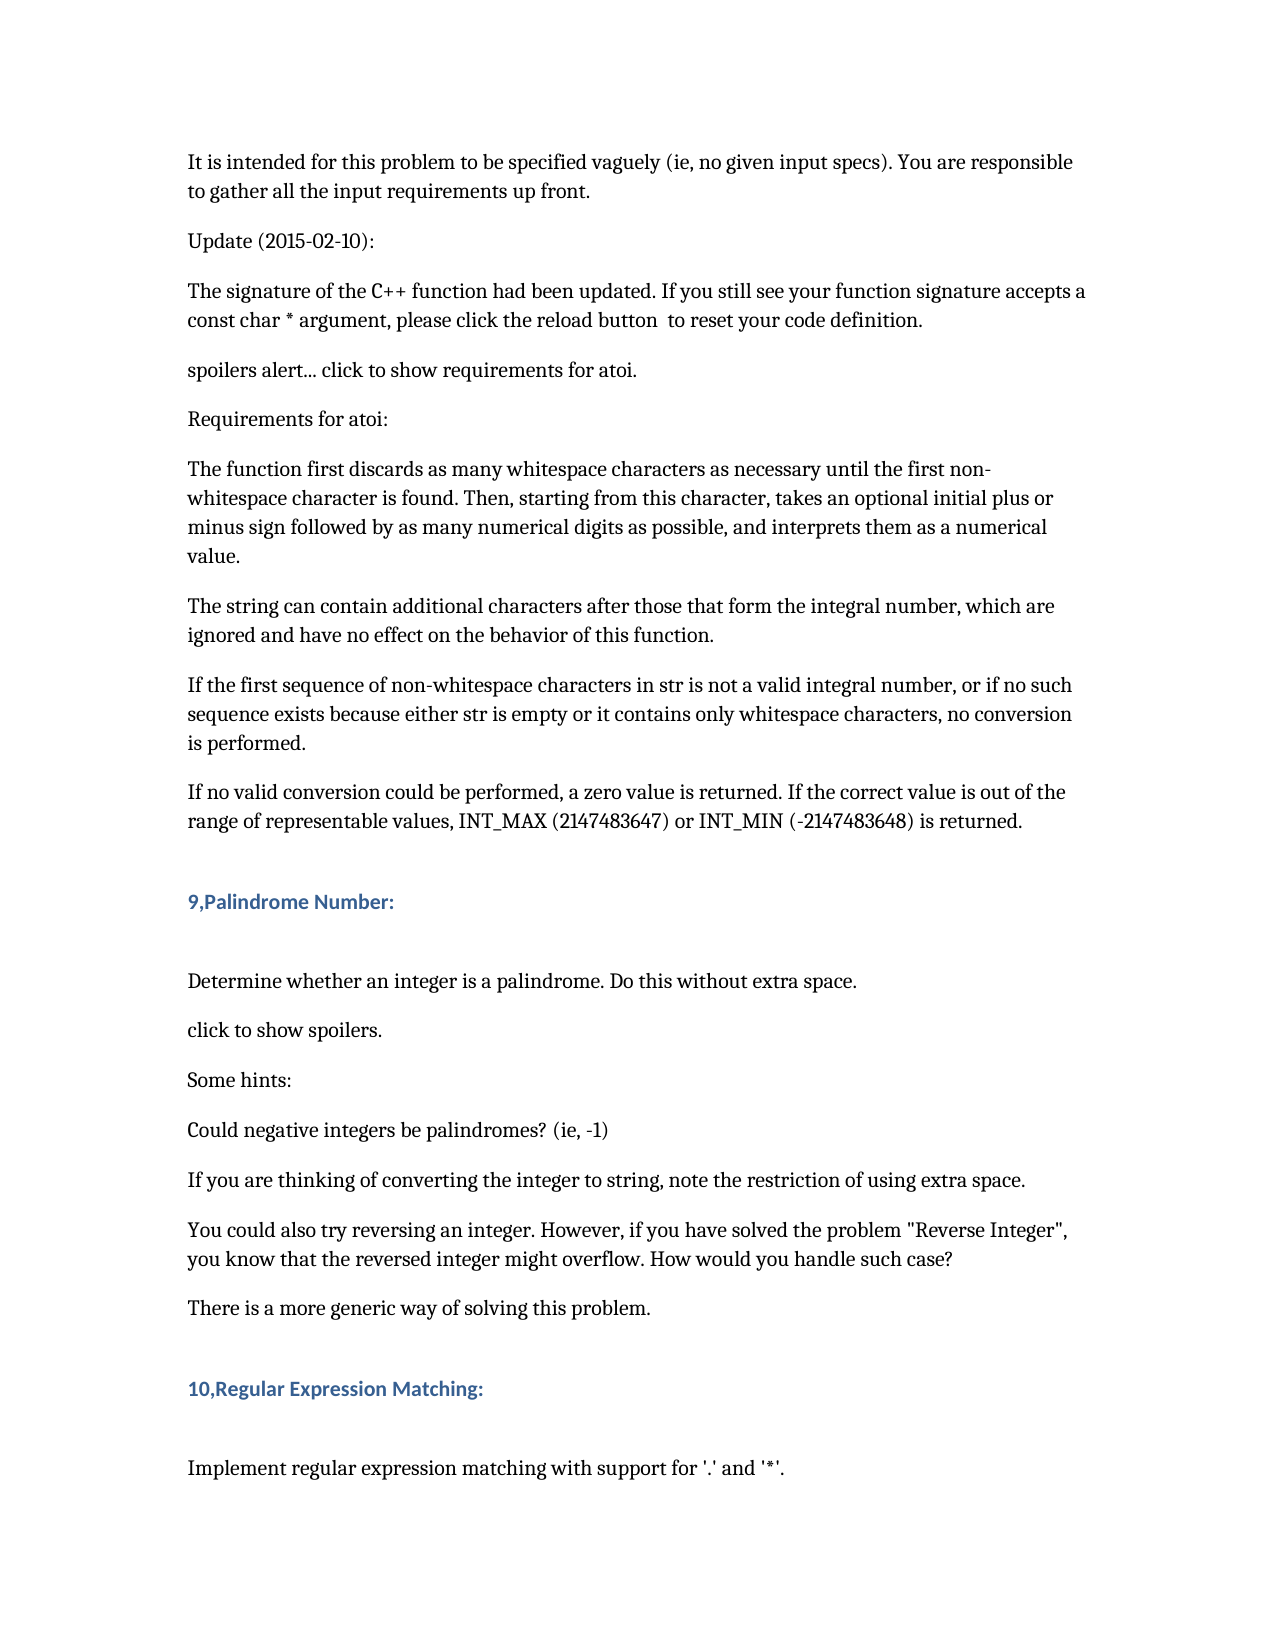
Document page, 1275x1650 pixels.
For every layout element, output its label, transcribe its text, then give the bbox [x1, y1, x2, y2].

subtitle 9,Palindrome Number: [187, 888, 1087, 914]
text If the first sequence of non-whitespace characters in str is not a valid integral number, or if no such sequence exists because either str is empty or it contains only whitespace characters, no conversion is performed. [187, 672, 1087, 755]
text Determine whether an integer is a palindrome. Do this without extra space. [187, 968, 1087, 993]
text The function first discards as many whitespace characters as necessary until the first non-whitespace character is found. Then, starting from this character, takes an optional initial plus or minus sign followed by as many numerical digits as possible, and interprets them as a numerical value. [187, 457, 1087, 569]
subtitle 10,Regular Expression Matching: [187, 1375, 1087, 1402]
text It is intended for this problem to be specified vaguely (ie, no given input specs). You are responsible to gather all the input requirements up front. [187, 150, 1087, 204]
text There is a more generic way of solving this problem. [187, 1296, 1087, 1321]
text spoilers alert... click to show requirements for atoi. [187, 357, 1087, 382]
text The signature of the C++ function had been updated. If you still see your function signature accepts a const char * argument, please click the reload button to reset your code definition. [187, 278, 1087, 333]
text Update (2015-02-10): [187, 229, 1087, 254]
text Requirements for atoi: [187, 407, 1087, 432]
text If you are thinking of converting the integer to string, note the restriction of using extra space. [187, 1167, 1087, 1193]
text click to show spoilers. [187, 1018, 1087, 1043]
text Could negative integers be palindromes? (ie, -1) [187, 1118, 1087, 1143]
text You could also try reversing an integer. However, if you have solved the problem "Reverse Integer", you know that the reversed integer might overflow. How would you handle such case? [187, 1217, 1087, 1271]
text Implement regular expression matching with support for '.' and '*'. [187, 1455, 1087, 1481]
text If no valid conversion could be performed, a zero value is returned. If the correct value is out of the range of representable values, INT_MAX (2147483647) or INT_MIN (-2147483648) is returned. [187, 780, 1087, 834]
text Some hints: [187, 1068, 1087, 1093]
text The string can contain additional characters after those that form the integral number, which are ignored and have no effect on the behavior of this function. [187, 593, 1087, 648]
